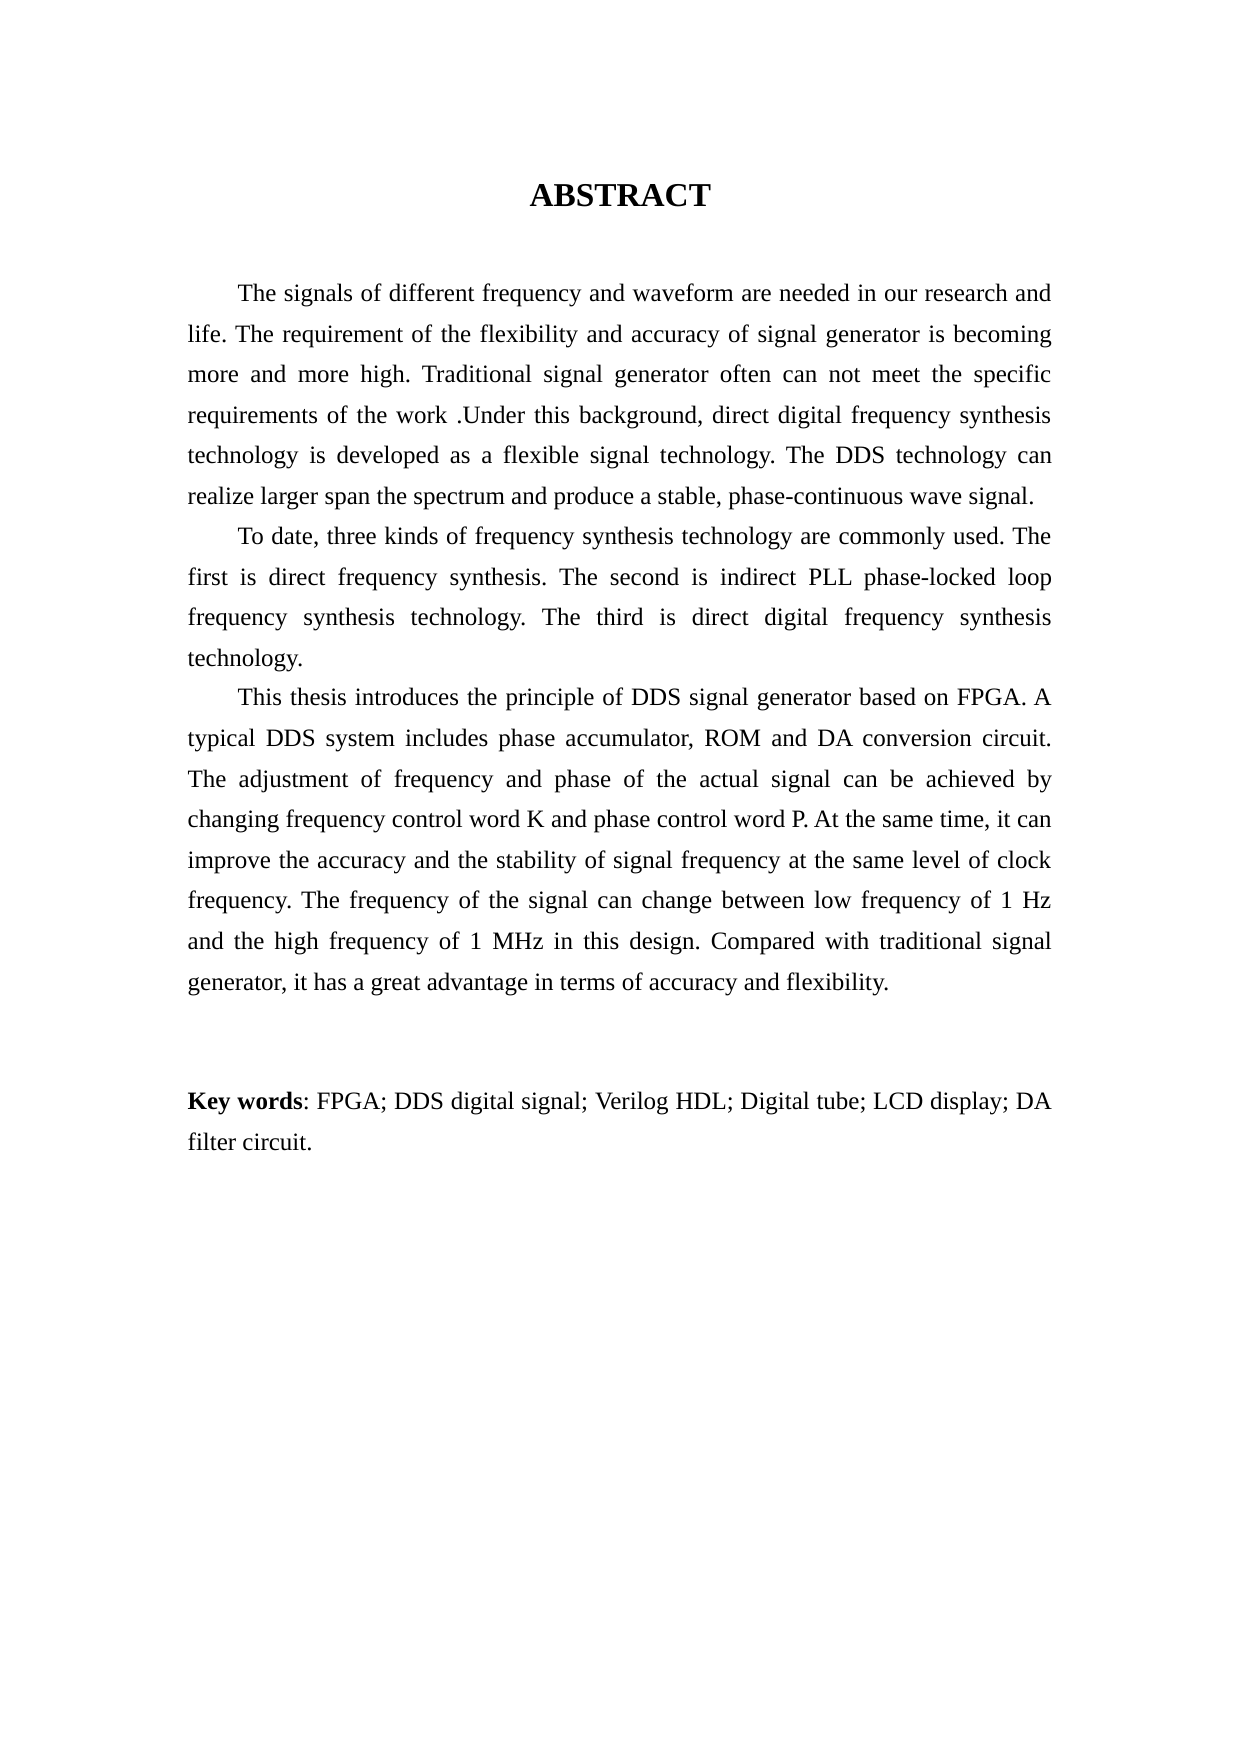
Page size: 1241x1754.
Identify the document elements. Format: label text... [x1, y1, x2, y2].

text Key words: FPGA; DDS digital signal; Verilog HDL; Digital tube; LCD display; DA filter circuit. [187, 1084, 1053, 1157]
text To date, three kinds of frequency synthesis technology are commonly used. The first is direct frequency synthesis. The second is indirect PLL phase-locked loop frequency synthesis technology. The third is direct digital frequency synthesis technology. [187, 519, 1053, 673]
text ABSTRACT [187, 162, 1053, 227]
text The signals of different frequency and waveform are needed in our research and life. The requirement of the flexibility and accuracy of signal generator is becoming more and more high. Traditional signal generator often can not meet the specific requirements of the work .Under this background, direct digital frequency synthesis technology is developed as a flexible signal technology. The DDS technology can realize larger span the spectrum and produce a stable, phase-continuous wave signal. [187, 276, 1053, 512]
text This thesis introduces the principle of DDS signal generator based on FPGA. A typical DDS system includes phase accumulator, ROM and DA conversion circuit. The adjustment of frequency and phase of the actual signal can be achieved by changing frequency control word K and phase control word P. At the same time, it can improve the accuracy and the stability of signal frequency at the same level of clock frequency. The frequency of the signal can change between low frequency of 1 Hz and the high frequency of 1 MHz in this design. Compared with traditional signal generator, it has a great advantage in terms of accuracy and flexibility. [187, 681, 1053, 997]
